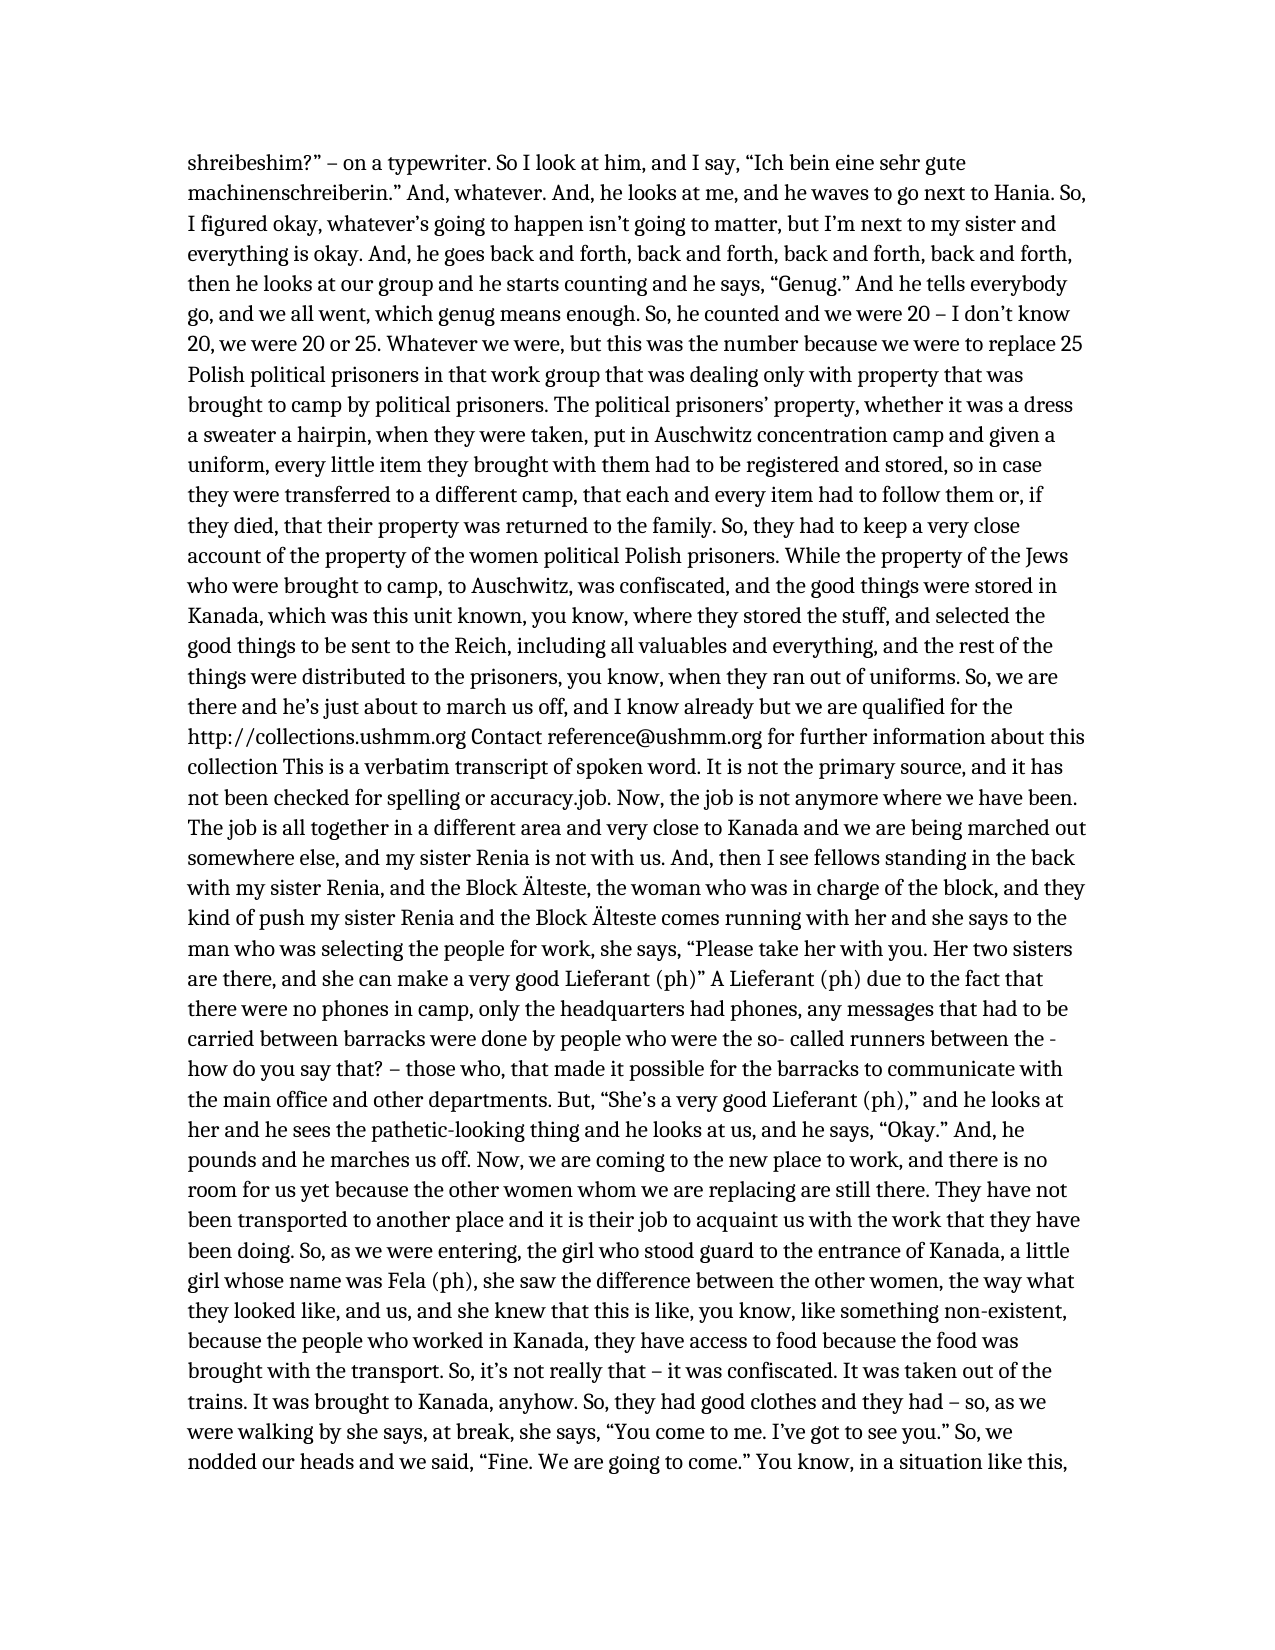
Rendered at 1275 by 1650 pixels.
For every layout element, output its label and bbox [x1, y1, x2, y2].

text [187, 150, 1087, 1475]
